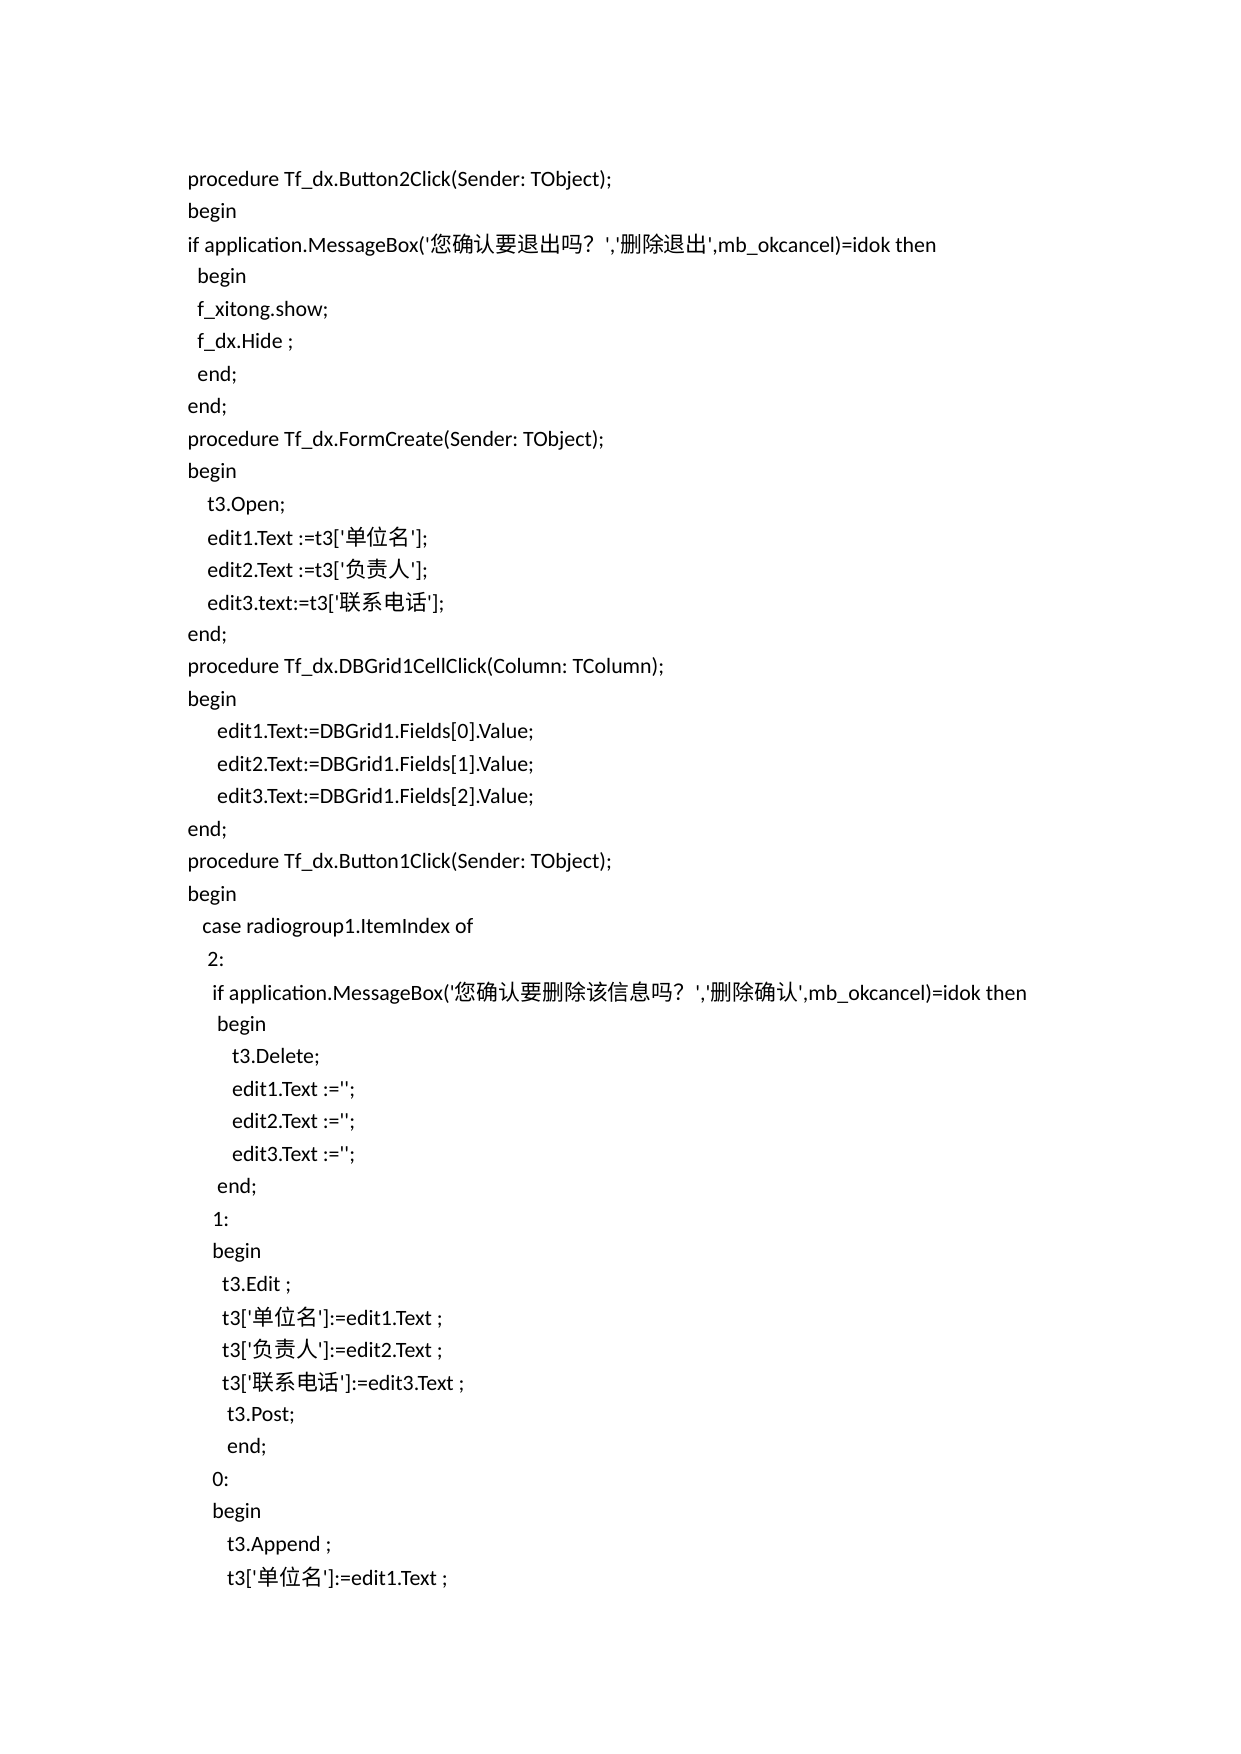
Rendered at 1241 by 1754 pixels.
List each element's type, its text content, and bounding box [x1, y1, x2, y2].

text t3.Delete; [187, 1039, 1053, 1072]
text edit3.text:=t3['联系电话']; [187, 584, 1053, 617]
text t3['联系电话']:=edit3.Text ; [187, 1364, 1053, 1397]
text end; [187, 357, 1053, 389]
text t3['单位名']:=edit1.Text ; [187, 1559, 1053, 1592]
text procedure Tf_dx.DBGrid1CellClick(Column: TColumn); [187, 649, 1053, 682]
text end; [187, 389, 1053, 422]
text t3.Edit ; [187, 1267, 1053, 1299]
text edit3.Text :=''; [187, 1137, 1053, 1169]
text edit3.Text:=DBGrid1.Fields[2].Value; [187, 779, 1053, 812]
text begin [187, 877, 1053, 909]
text end; [187, 1169, 1053, 1202]
text t3['负责人']:=edit2.Text ; [187, 1332, 1053, 1364]
text procedure Tf_dx.Button1Click(Sender: TObject); [187, 844, 1053, 877]
text f_xitong.show; [187, 292, 1053, 324]
text end; [187, 812, 1053, 844]
text begin [187, 682, 1053, 714]
text case radiogroup1.ItemIndex of [187, 909, 1053, 942]
text t3.Post; [187, 1397, 1053, 1429]
text end; [187, 617, 1053, 649]
text t3.Open; [187, 487, 1053, 519]
text f_dx.Hide ; [187, 324, 1053, 357]
text if application.MessageBox('您确认要删除该信息吗？','删除确认',mb_okcancel)=idok then [187, 974, 1053, 1007]
text begin [187, 1234, 1053, 1267]
text 1: [187, 1202, 1053, 1234]
text begin [187, 454, 1053, 487]
text procedure Tf_dx.Button2Click(Sender: TObject); [187, 162, 1053, 194]
text edit1.Text :=t3['单位名']; [187, 519, 1053, 552]
text 0: [187, 1462, 1053, 1494]
text begin [187, 194, 1053, 227]
text begin [187, 1007, 1053, 1039]
text begin [187, 259, 1053, 292]
text edit2.Text :=''; [187, 1104, 1053, 1137]
text if application.MessageBox('您确认要退出吗？','删除退出',mb_okcancel)=idok then [187, 227, 1053, 259]
text begin [187, 1494, 1053, 1527]
text t3.Append ; [187, 1527, 1053, 1559]
text edit2.Text :=t3['负责人']; [187, 552, 1053, 584]
text edit1.Text :=''; [187, 1072, 1053, 1104]
text procedure Tf_dx.FormCreate(Sender: TObject); [187, 422, 1053, 454]
text end; [187, 1429, 1053, 1462]
text edit2.Text:=DBGrid1.Fields[1].Value; [187, 747, 1053, 779]
text 2: [187, 942, 1053, 974]
text t3['单位名']:=edit1.Text ; [187, 1299, 1053, 1332]
text edit1.Text:=DBGrid1.Fields[0].Value; [187, 714, 1053, 747]
